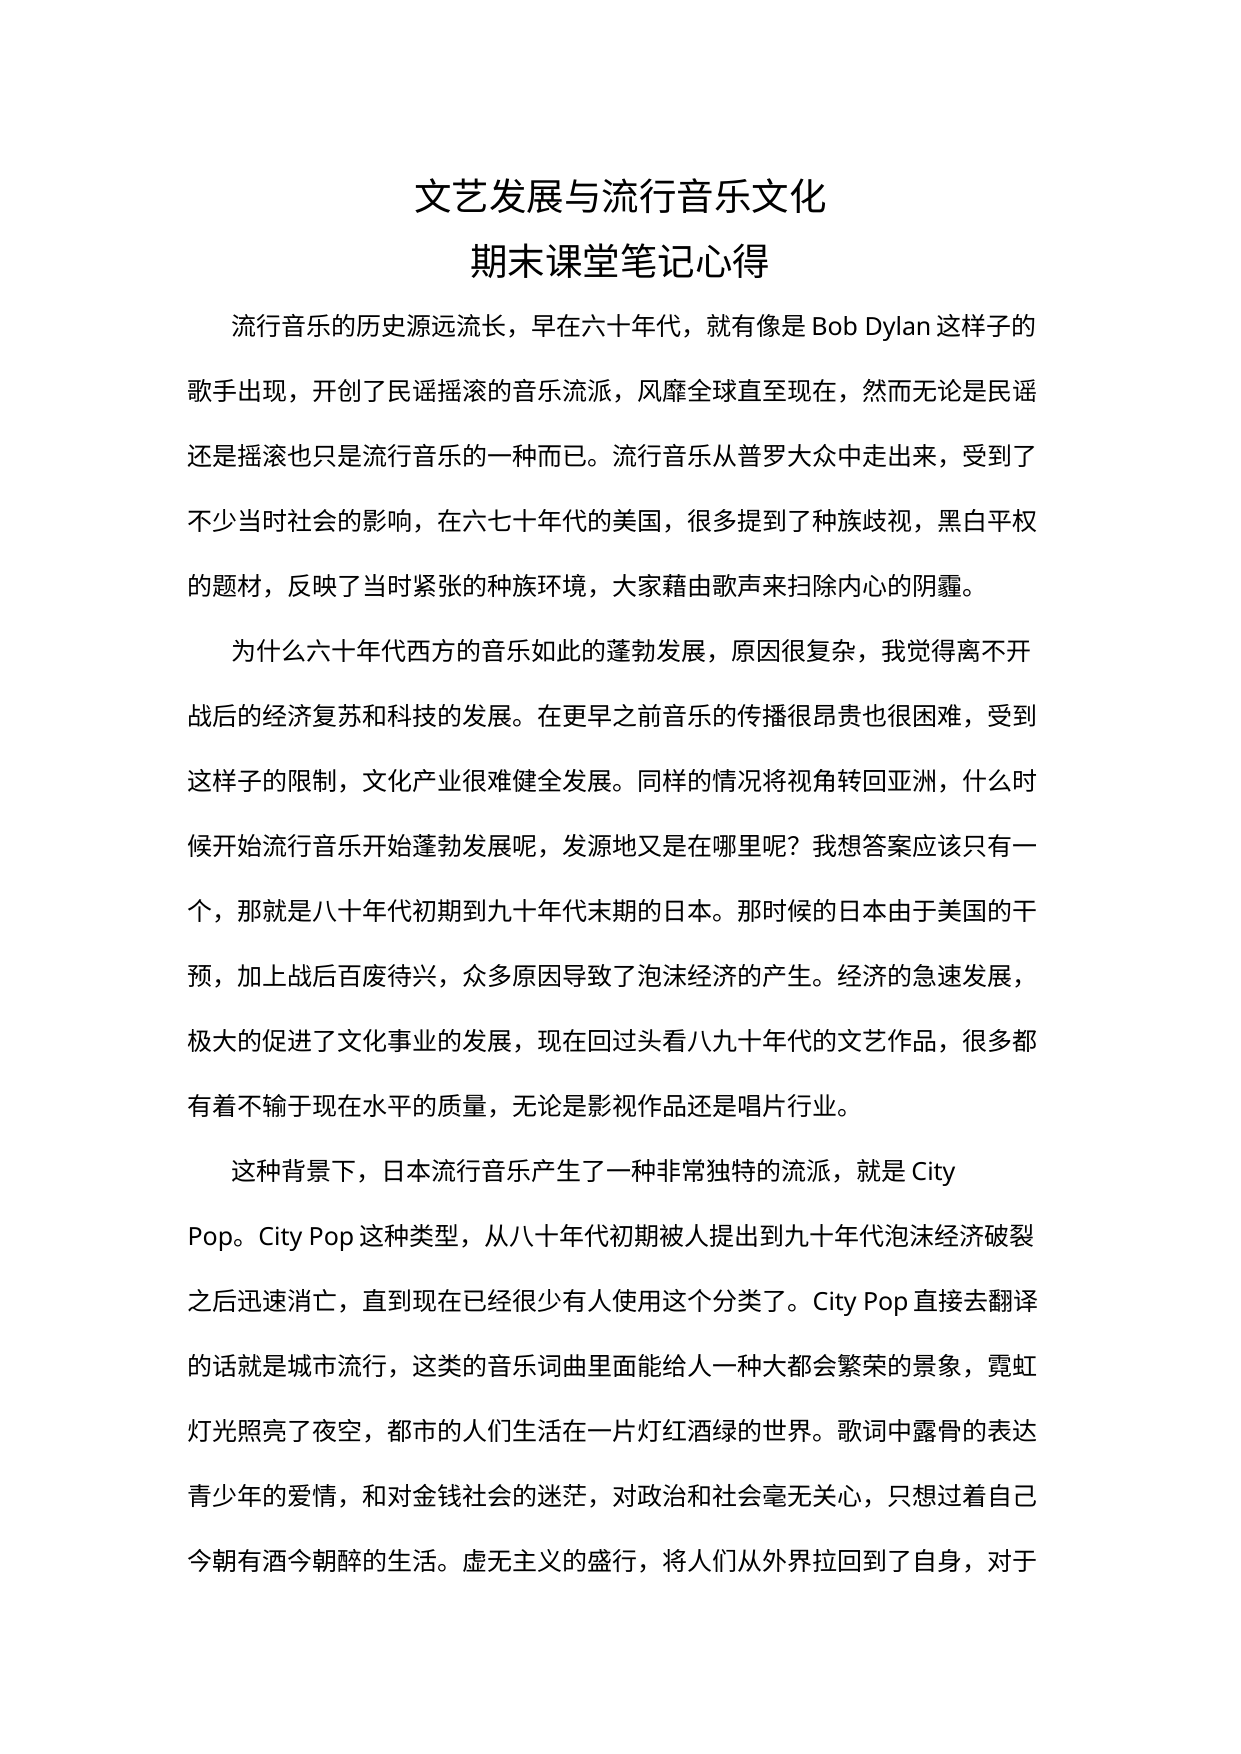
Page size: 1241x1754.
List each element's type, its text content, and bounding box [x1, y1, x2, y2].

text 为什么六十年代西方的音乐如此的蓬勃发展，原因很复杂，我觉得离不开战后的经济复苏和科技的发展。在更早之前音乐的传播很昂贵也很困难，受到这样子的限制，文化产业很难健全发展。同样的情况将视角转回亚洲，什么时候开始流行音乐开始蓬勃发展呢，发源地又是在哪里呢？我想答案应该只有一个，那就是八十年代初期到九十年代末期的日本。那时候的日本由于美国的干预，加上战后百废待兴，众多原因导致了泡沫经济的产生。经济的急速发展，极大的促进了文化事业的发展，现在回过头看八九十年代的文艺作品，很多都有着不输于现在水平的质量，无论是影视作品还是唱片行业。 [187, 617, 1053, 1137]
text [187, 1137, 1053, 1592]
text 流行音乐的历史源远流长，早在六十年代，就有像是Bob Dylan这样子的歌手出现，开创了民谣摇滚的音乐流派，风靡全球直至现在，然而无论是民谣还是摇滚也只是流行音乐的一种而已。流行音乐从普罗大众中走出来，受到了不少当时社会的影响，在六七十年代的美国，很多提到了种族歧视，黑白平权的题材，反映了当时紧张的种族环境，大家藉由歌声来扫除内心的阴霾。 [187, 292, 1053, 617]
text 文艺发展与流行音乐文化 [187, 162, 1053, 227]
text 期末课堂笔记心得 [187, 227, 1053, 292]
